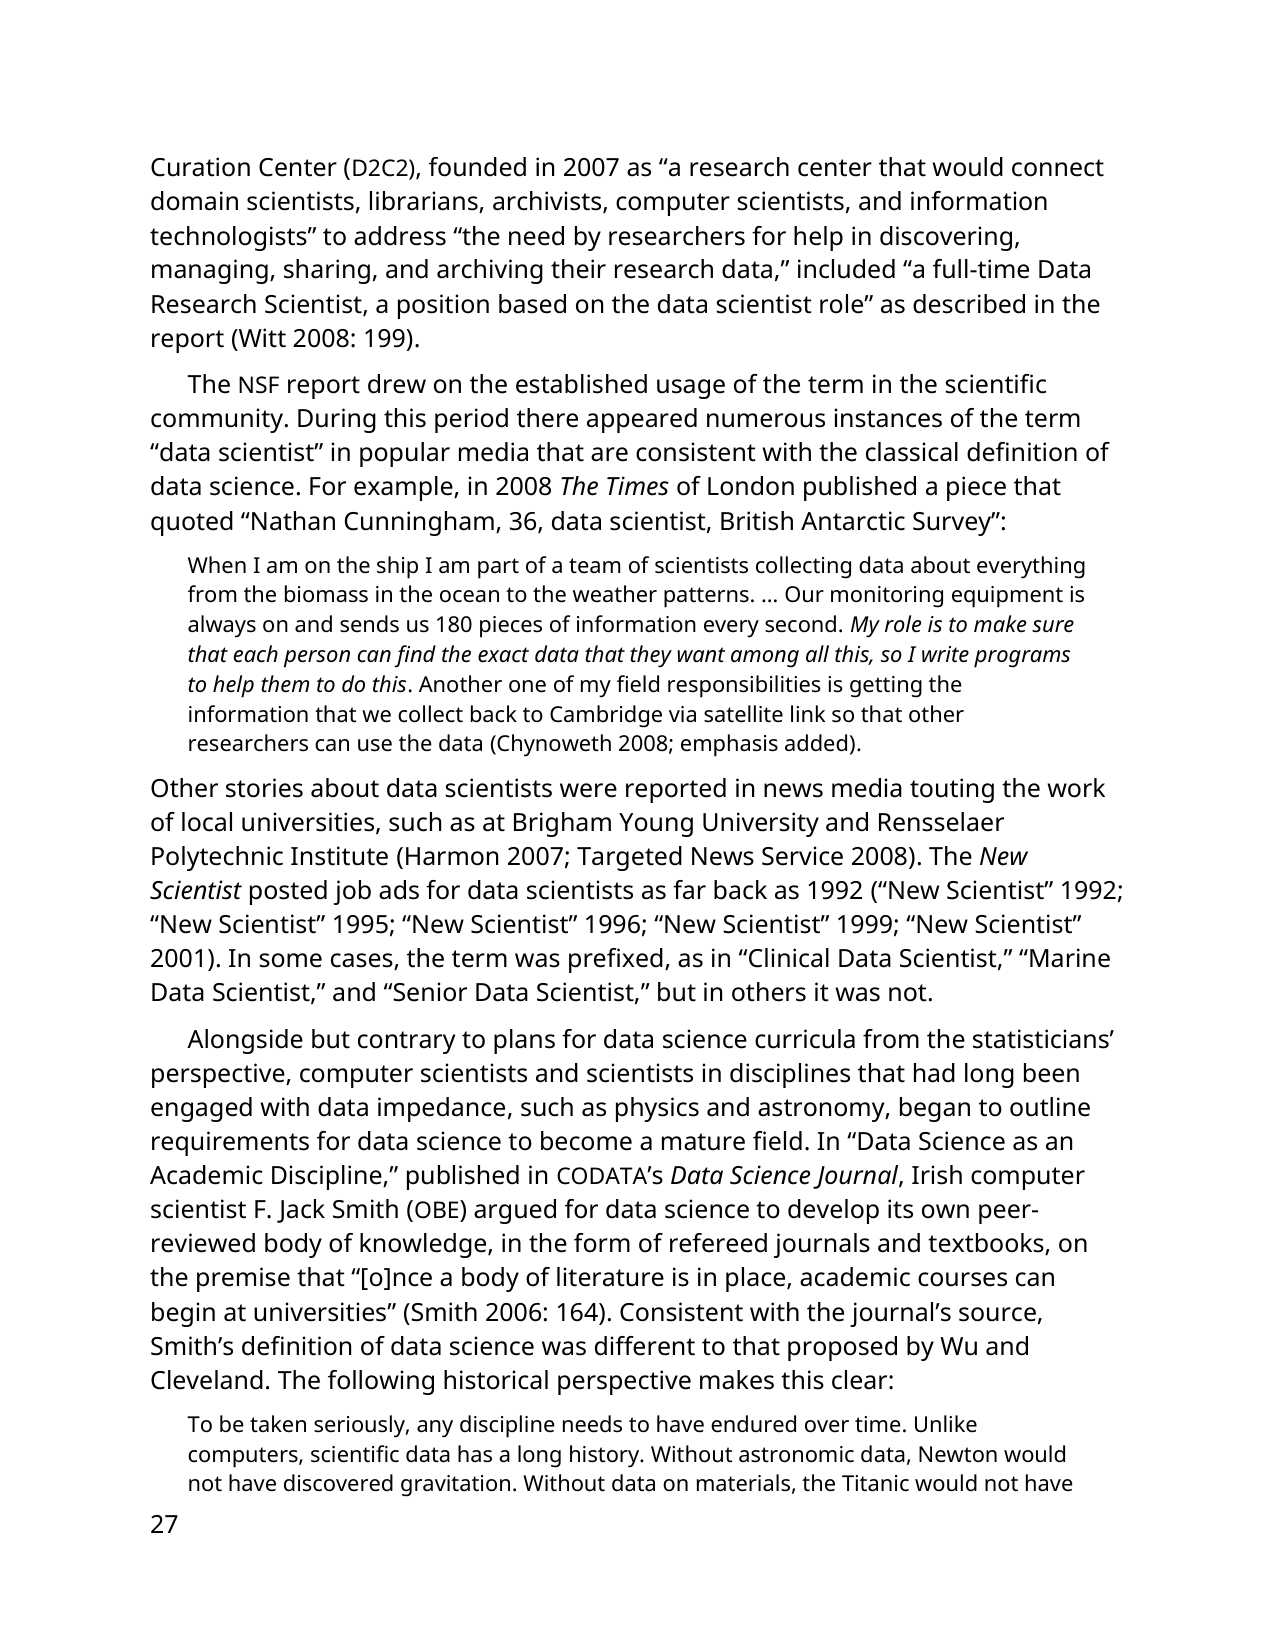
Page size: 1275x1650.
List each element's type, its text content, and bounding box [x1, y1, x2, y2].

text Other stories about data scientists were reported in news media touting the work of local universities, such as at Brigham Young University and Rensselaer Polytechnic Institute (Harmon 2007; Targeted News Service 2008). The New Scientist posted job ads for data scientists as far back as 1992 (“New Scientist” 1992; “New Scientist” 1995; “New Scientist” 1996; “New Scientist” 1999; “New Scientist” 2001). In some cases, the term was prefixed, as in “Clinical Data Scientist,” “Marine Data Scientist,” and “Senior Data Scientist,” but in others it was not. [150, 771, 1125, 1009]
text When I am on the ship I am part of a team of scientists collecting data about everything from the biomass in the ocean to the weather patterns. … Our monitoring equipment is always on and sends us 180 pieces of information every second. My role is to make sure that each person can find the exact data that they want among all this, so I write programs to help them to do this. Another one of my field responsibilities is getting the information that we collect back to Cambridge via satellite link so that other researchers can use the data (Chynoweth 2008; emphasis added). [187, 550, 1087, 758]
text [187, 1409, 1087, 1498]
text Alongside but contrary to plans for data science curricula from the statisticians’ perspective, computer scientists and scientists in disciplines that had long been engaged with data impedance, such as physics and astronomy, began to outline requirements for data science to become a mature field. In “Data Science as an Academic Discipline,” published in CODATA’s Data Science Journal, Irish computer scientist F. Jack Smith (OBE) argued for data science to develop its own peer-reviewed body of knowledge, in the form of refereed journals and textbooks, on the premise that “[o]nce a body of literature is in place, academic courses can begin at universities” (Smith 2006: 164). Consistent with the journal’s source, Smith’s definition of data science was different to that proposed by Wu and Cleveland. The following historical perspective makes this clear: [150, 1022, 1125, 1396]
text The NSF report drew on the established usage of the term in the scientific community. During this period there appeared numerous instances of the term “data scientist” in popular media that are consistent with the classical definition of data science. For example, in 2008 The Times of London published a piece that quoted “Nathan Cunningham, 36, data scientist, British Antarctic Survey”: [150, 367, 1125, 537]
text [150, 150, 1125, 354]
